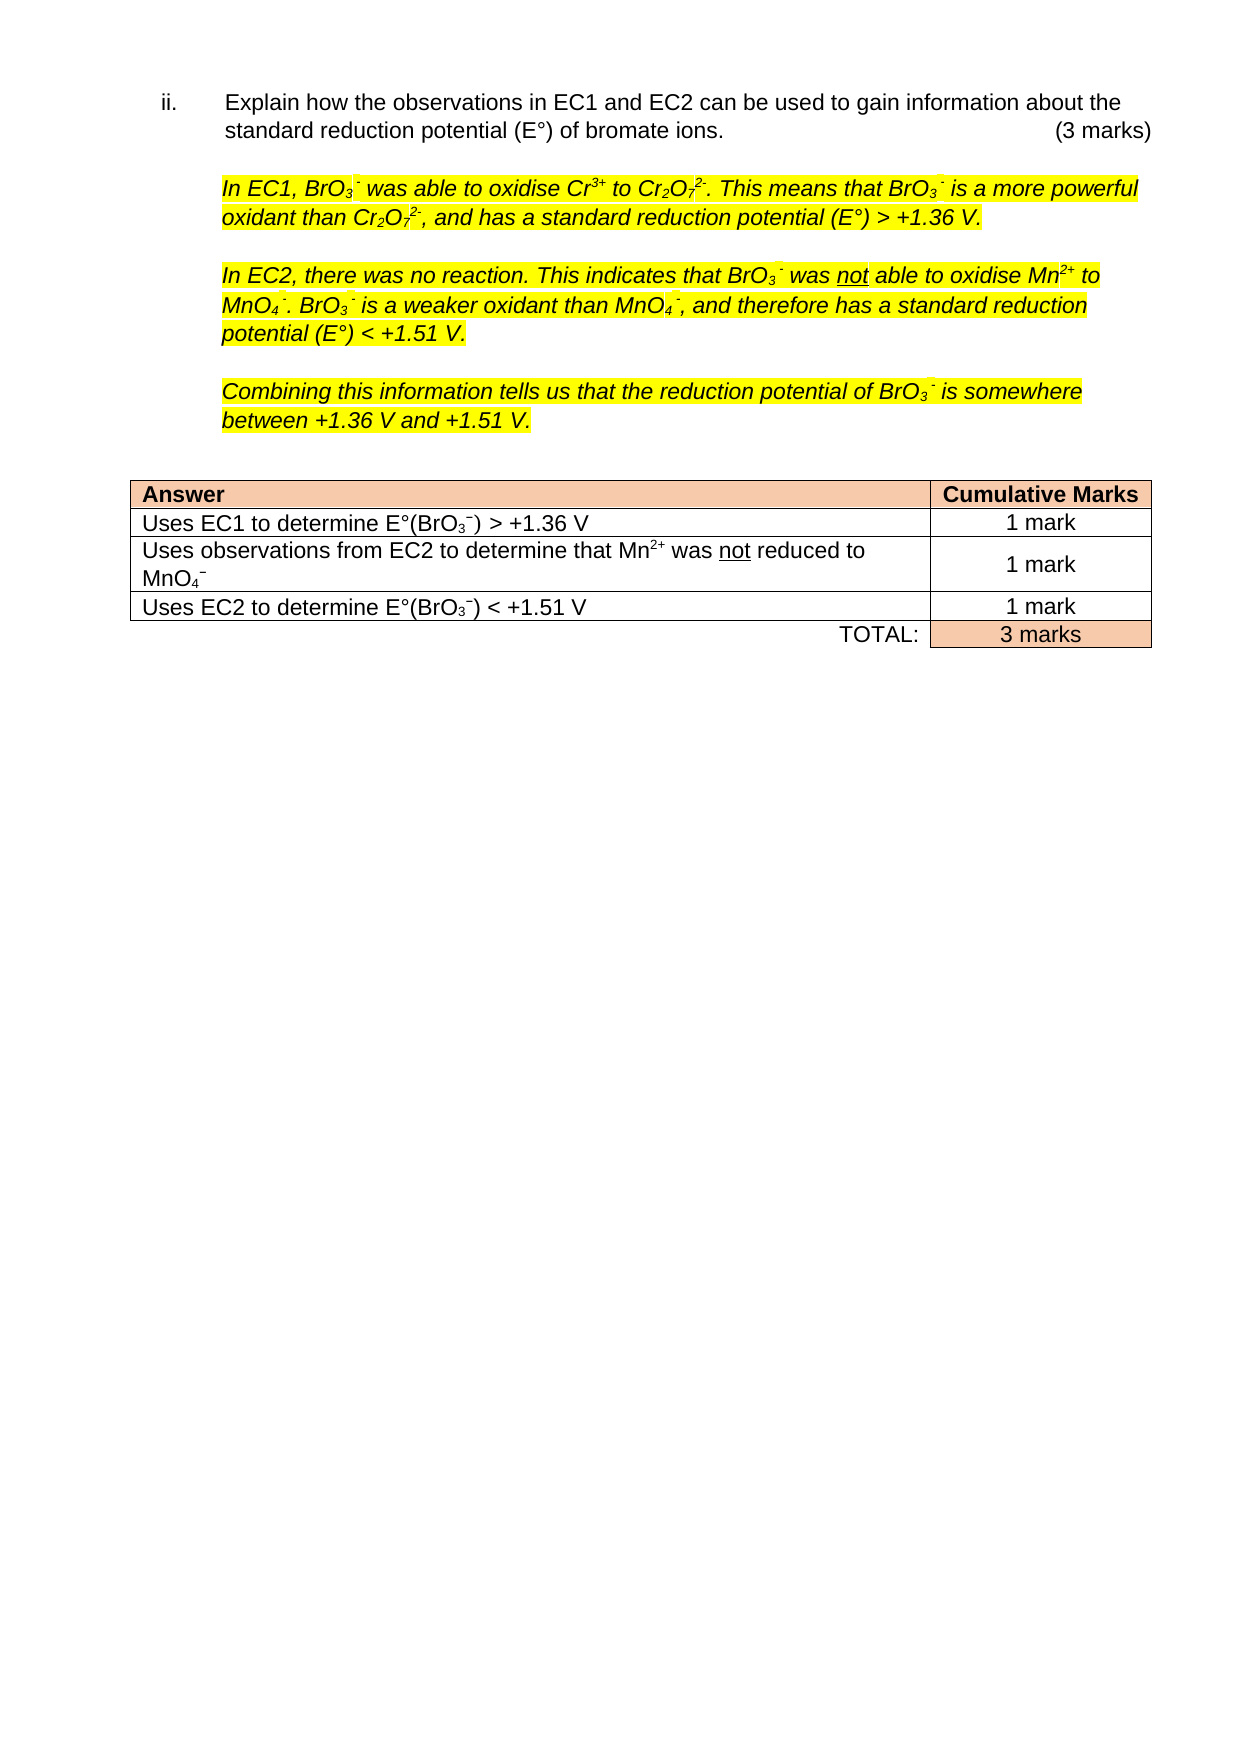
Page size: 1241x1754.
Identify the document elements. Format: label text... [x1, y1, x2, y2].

table_header Cumulative Marks [931, 481, 1151, 507]
table_cell Uses EC1 to determine E°(BrO3⁻) > +1.36 V [131, 509, 930, 536]
table_cell 1 mark [931, 592, 1151, 620]
list In EC2, there was no reaction. This indicates that BrO3⁻ was not able to oxidise Mn2+ to MnO4⁻. BrO3⁻ is a weaker oxidant than MnO4⁻, and therefore has a standard reduction potential (E°) < +1.51 V. [222, 261, 1152, 346]
table_header Answer [131, 481, 930, 507]
table_cell 1 mark [931, 509, 1151, 536]
list Explain how the observations in EC1 and EC2 can be used to gain information about the standard reduction potential (E°) of bromate ions. (3 marks) [177, 89, 1152, 143]
list In EC1, BrO3⁻ was able to oxidise Cr3+ to Cr2O72-. This means that BrO3⁻ is a more powerful oxidant than Cr2O72-, and has a standard reduction potential (E°) > +1.36 V. [222, 174, 1152, 230]
table_cell Uses EC2 to determine E°(BrO3⁻) < +1.51 V [131, 592, 930, 620]
table_cell Uses observations from EC2 to determine that Mn2+ was not reduced to MnO4⁻ [131, 537, 930, 591]
table_cell 3 marks [931, 621, 1151, 647]
table_cell TOTAL: [131, 621, 930, 647]
list Combining this information tells us that the reduction potential of BrO3⁻ is somewhere between +1.36 V and +1.51 V. [222, 377, 1152, 433]
table_cell 1 mark [931, 537, 1151, 591]
